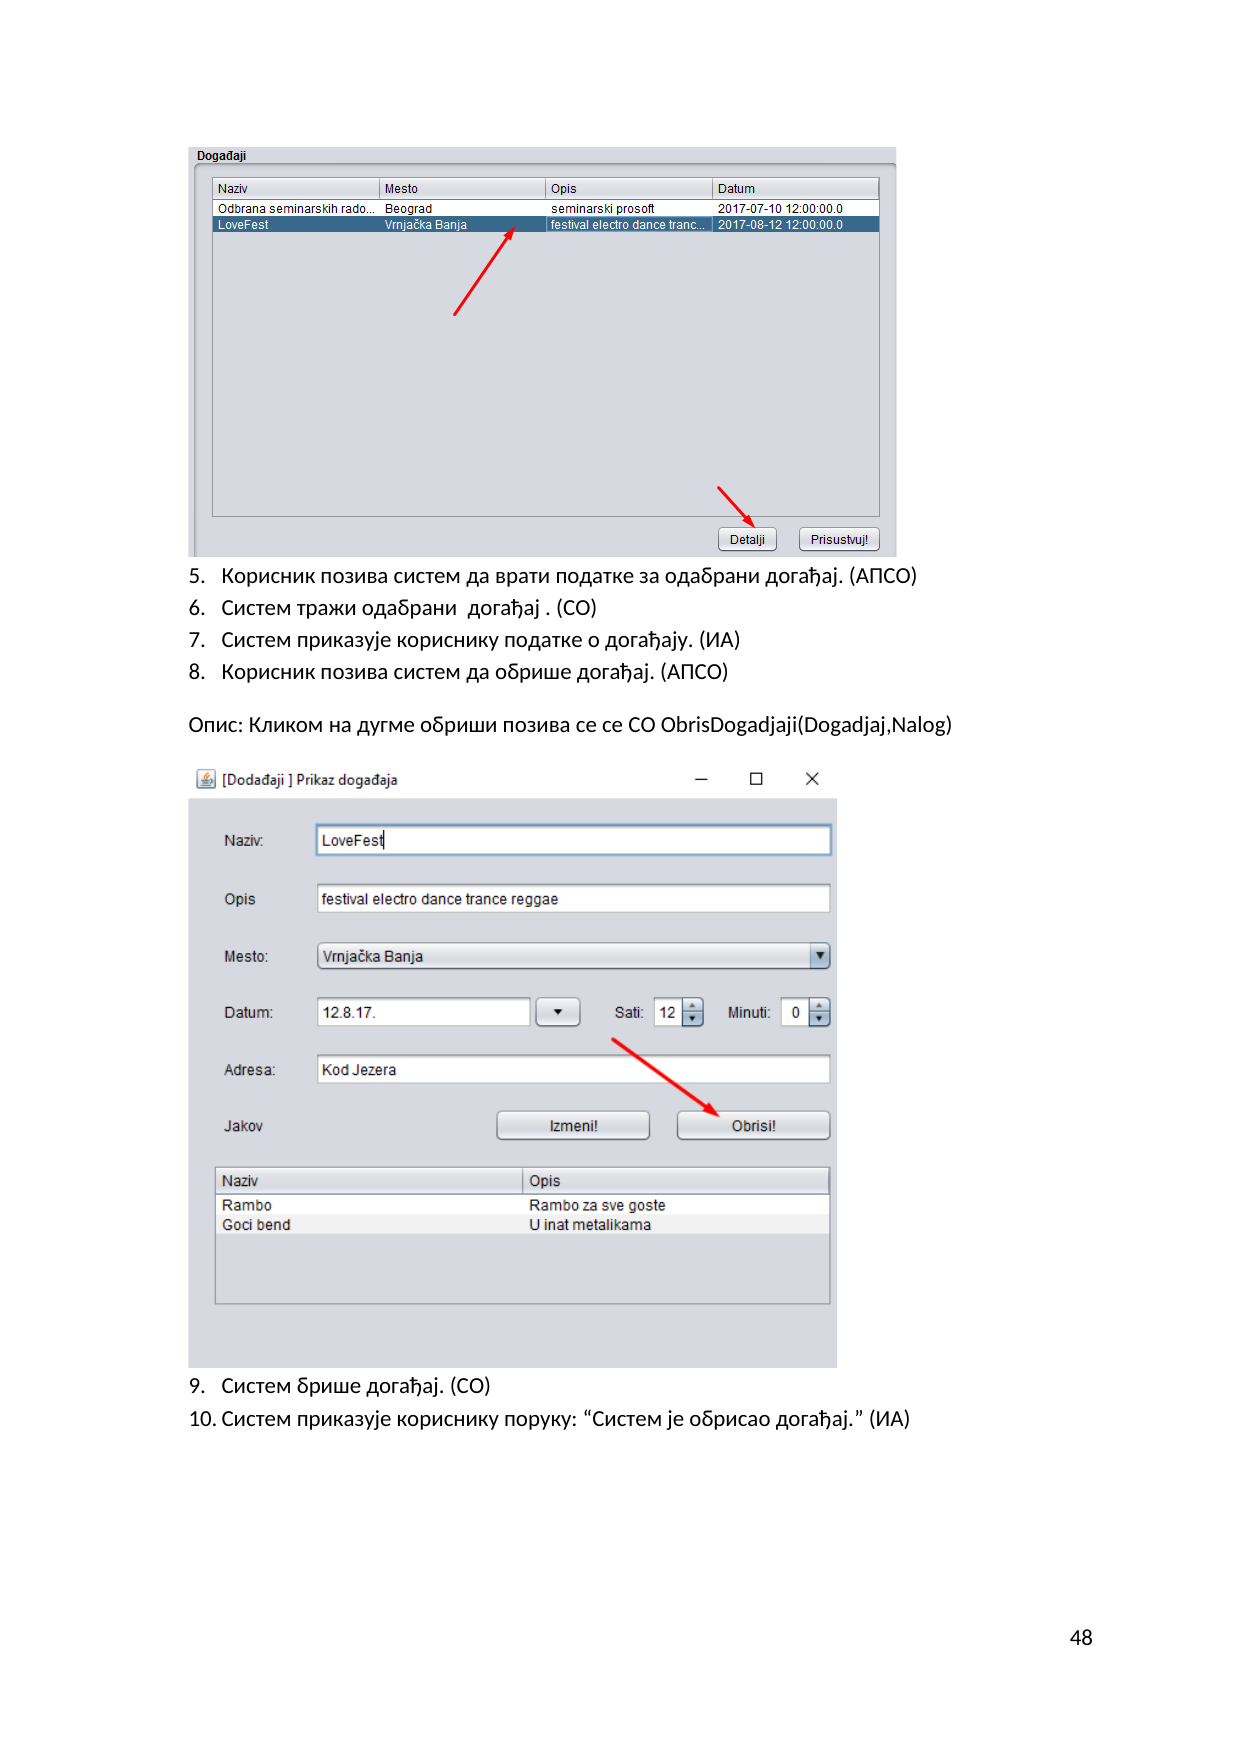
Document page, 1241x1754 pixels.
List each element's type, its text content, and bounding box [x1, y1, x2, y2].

list 5. Корисник позива систем да врати податке за одабрани догађај. (АПСО) [188, 561, 1093, 589]
list 7. Систем приказује кориснику податке о догађају. (ИА) [188, 625, 1093, 653]
list 6. Систем тражи одабрани догађај . (СО) [188, 593, 1093, 621]
picture [188, 763, 838, 1368]
list 10. Систем приказује кориснику поруку: “Систем је обрисао догађај.” (ИА) [188, 1404, 1093, 1432]
text Опис: Кликом на дугме обриши позива се се СО ObrisDogadjaji(Dogadjaj,Nalog) [188, 710, 1093, 738]
picture [188, 147, 897, 557]
list 9. Систем брише догађај. (СО) [188, 1371, 1093, 1399]
list 8. Корисник позива систем да обрише догађај. (АПСО) [188, 657, 1093, 685]
